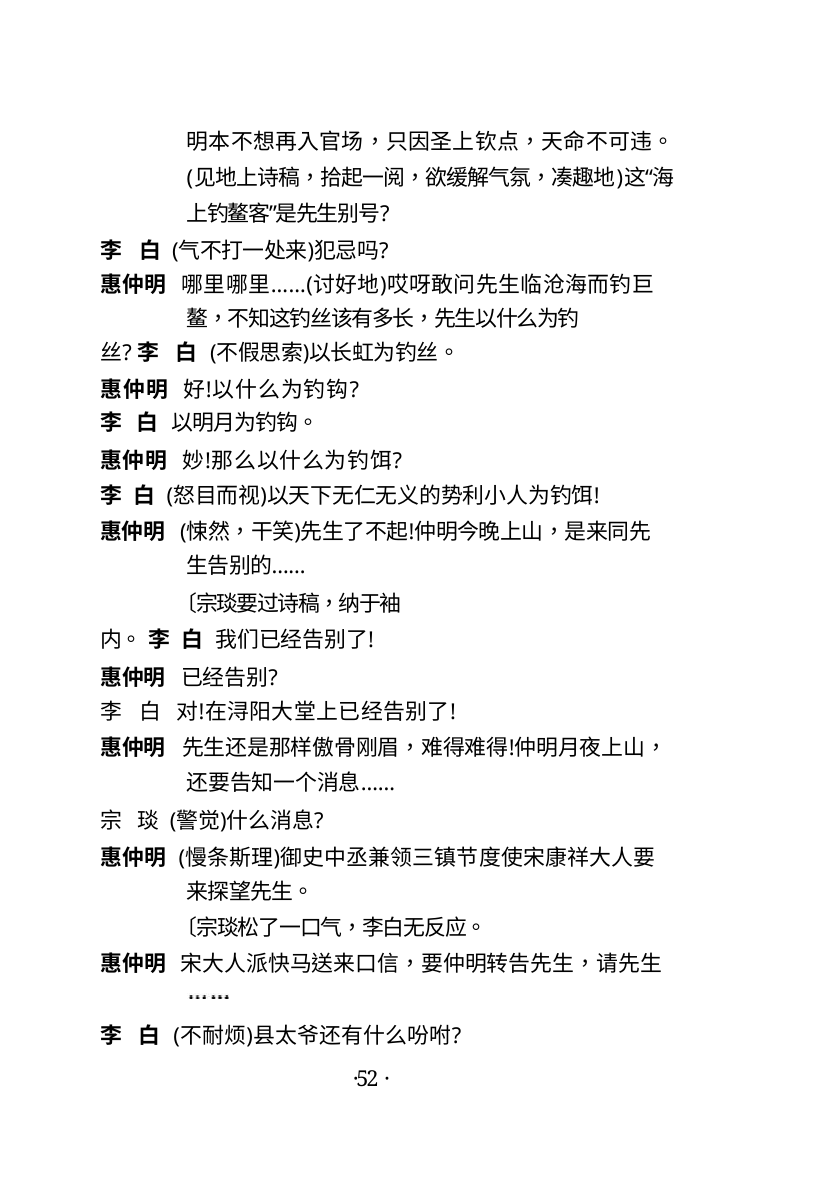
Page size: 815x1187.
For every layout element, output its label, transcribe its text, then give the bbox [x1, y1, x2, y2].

text 惠仲明 好!以什么为钓钩? 李 白 以明月为钓钩。 [100, 374, 372, 436]
text 明本不想再入官场，只因圣上钦点，天命不可违。 (见地上诗稿，拾起一阅，欲缓解气氛，凑趣地)这“海 上钓鳌客”是先生别号? [186, 126, 676, 227]
text 惠仲明 已经告别? [100, 663, 692, 691]
text 惠仲明 妙!那么以什么为钓饵? [100, 446, 692, 474]
text 惠仲明 先生还是那样傲骨刚眉，难得难得!仲明月夜上山， 还要告知一个消息…… [100, 732, 678, 796]
text 〔宗琰要过诗稿，纳于袖内。 李 白 我们已经告别了! [100, 588, 441, 654]
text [100, 1020, 479, 1050]
text 鳌，不知这钓丝该有多长，先生以什么为钓丝? 李 白 (不假思索)以长虹为钓丝。 [100, 303, 609, 367]
text 李 白 (气不打一处来)犯忌吗? [100, 236, 692, 263]
text 惠仲明 哪里哪里……(讨好地)哎呀敢问先生临沧海而钓巨 [100, 270, 692, 298]
text 〔宗琰松了一口气，李白无反应。 [175, 913, 692, 941]
text 惠仲明 (慢条斯理)御史中丞兼领三镇节度使宋康祥大人要 来探望先生。 [100, 842, 671, 906]
text 宗 琰 (警觉)什么消息? [100, 806, 692, 834]
picture [187, 993, 229, 999]
text 李 白 (怒目而视)以天下无仁无义的势利小人为钓饵! [100, 481, 692, 509]
text 惠仲明 宋大人派快马送来口信，要仲明转告先生，请先生 [100, 950, 692, 977]
text 李 白 对!在浔阳大堂上已经告别了! [100, 697, 692, 725]
text 惠仲明 (悚然，干笑)先生了不起!仲明今晚上山，是来同先 生告别的…… [100, 516, 668, 580]
